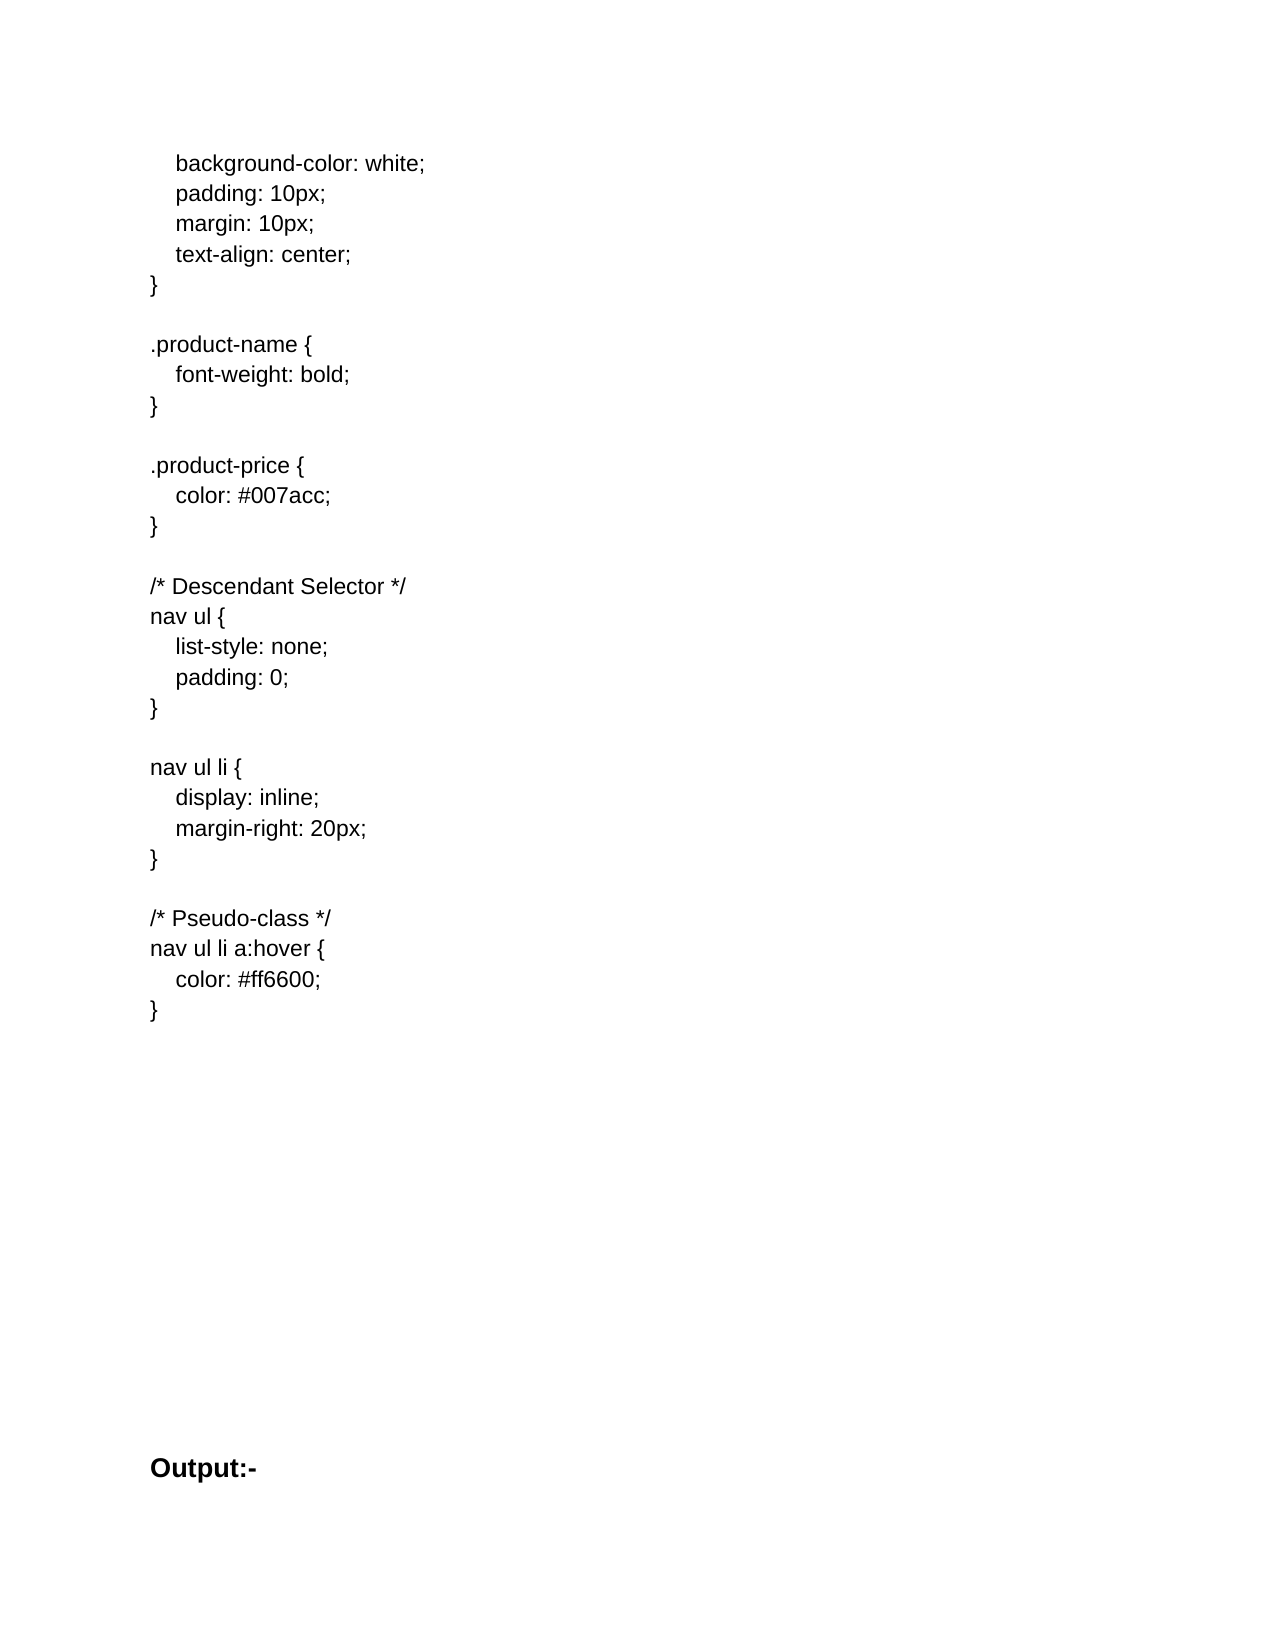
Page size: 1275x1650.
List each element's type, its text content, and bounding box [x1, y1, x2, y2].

text nav ul { [150, 603, 1125, 629]
text } [150, 845, 1125, 871]
text padding: 0; [150, 663, 1125, 690]
text list-style: none; [150, 633, 1125, 660]
text } [150, 512, 1125, 539]
text padding: 10px; [150, 180, 1125, 207]
text Output:- [150, 1452, 1125, 1483]
text .product-price { [150, 452, 1125, 478]
text font-weight: bold; [150, 361, 1125, 388]
text /* Pseudo-class */ [150, 905, 1125, 932]
text .product-name { [150, 331, 1125, 358]
text text-align: center; [150, 241, 1125, 267]
text /* Descendant Selector */ [150, 573, 1125, 599]
text margin: 10px; [150, 210, 1125, 237]
text nav ul li { [150, 754, 1125, 781]
text } [150, 996, 1125, 1022]
text background-color: white; [150, 150, 1125, 176]
text display: inline; [150, 784, 1125, 811]
text } [150, 392, 1125, 418]
text } [150, 694, 1125, 720]
text margin-right: 20px; [150, 814, 1125, 841]
text color: #ff6600; [150, 966, 1125, 992]
text } [150, 271, 1125, 297]
text nav ul li a:hover { [150, 935, 1125, 962]
text color: #007acc; [150, 482, 1125, 509]
